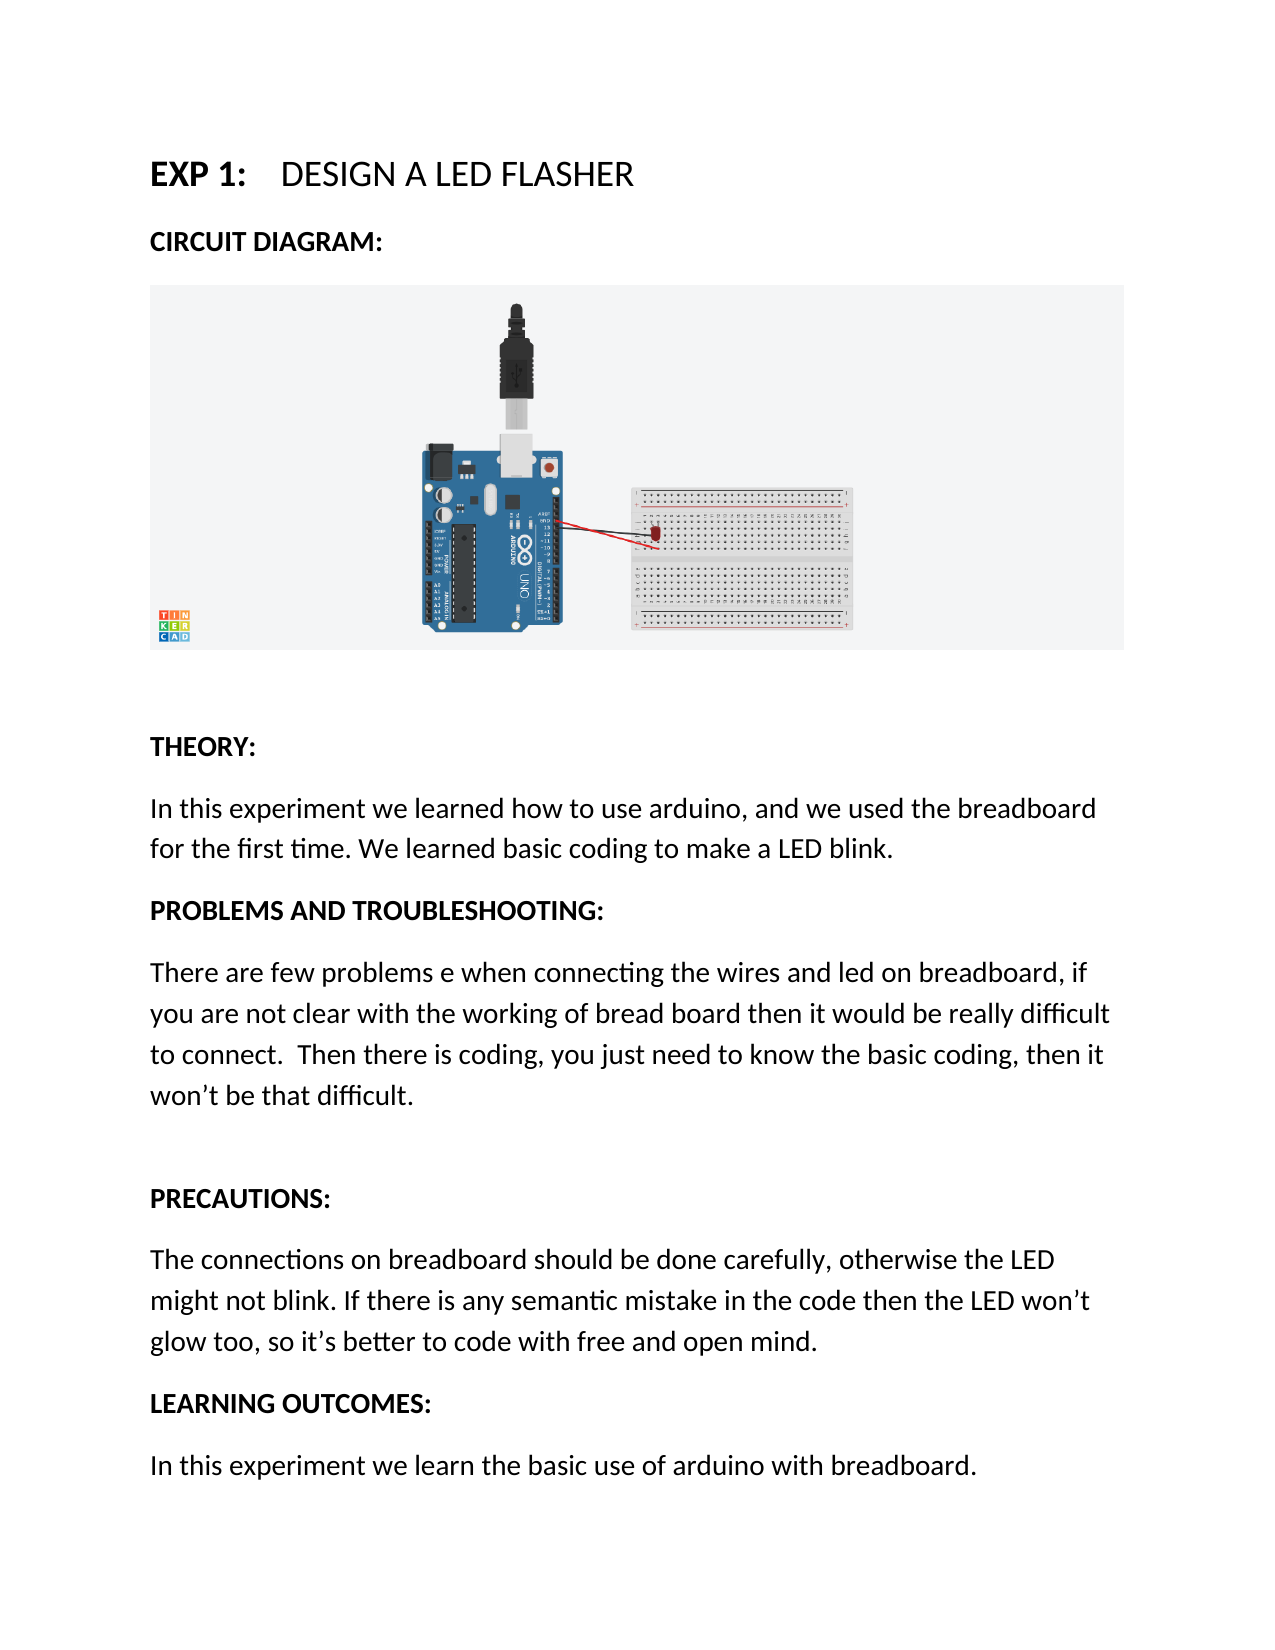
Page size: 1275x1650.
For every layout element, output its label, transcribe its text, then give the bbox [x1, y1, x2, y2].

picture [150, 285, 1124, 650]
text In this experiment we learned how to use arduino, and we used the breadboard for the first time. We learned basic coding to make a LED blink. [150, 790, 1125, 866]
text THEORY: [150, 728, 1125, 763]
text In this experiment we learn the basic use of arduino with breadboard. [150, 1447, 1125, 1482]
text There are few problems e when connecting the wires and led on breadboard, if you are not clear with the working of bread board then it would be really difficult to connect. Then there is coding, you just need to know the basic coding, then it won’t be that difficult. [150, 954, 1125, 1113]
text CIRCUIT DIAGRAM: [150, 223, 1125, 259]
text LEARNING OUTCOMES: [150, 1385, 1125, 1421]
text EXP 1: DESIGN A LED FLASHER [150, 150, 1125, 196]
text PROBLEMS AND TROUBLESHOOTING: [150, 892, 1125, 928]
text The connections on breadboard should be done carefully, otherwise the LED might not blink. If there is any semantic mistake in the code then the LED won’t glow too, so it’s better to code with free and open mind. [150, 1241, 1125, 1359]
text PRECAUTIONS: [150, 1139, 1125, 1215]
